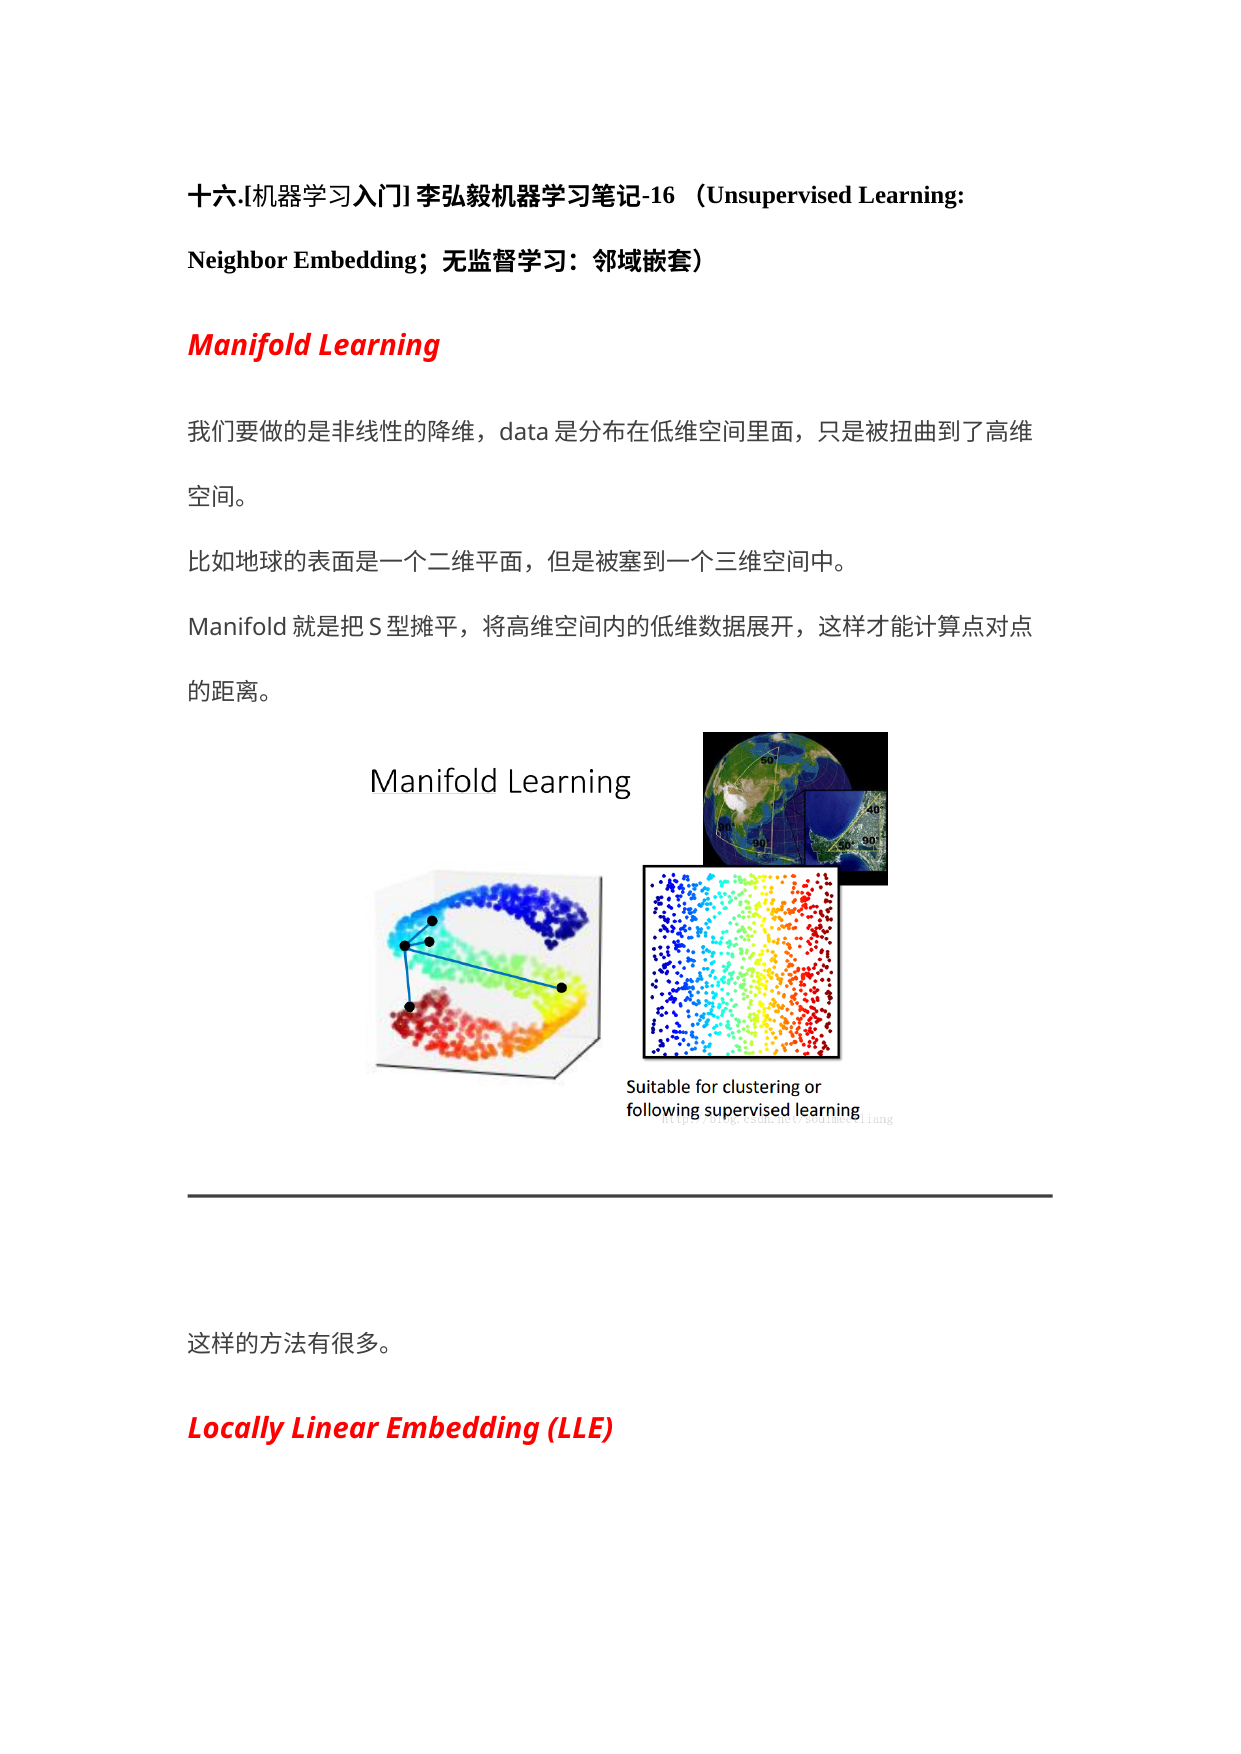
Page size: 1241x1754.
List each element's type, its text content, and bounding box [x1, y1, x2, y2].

picture [340, 722, 900, 1132]
subtitle Manifold Learning [187, 312, 1053, 377]
text 这样的方法有很多。 [187, 1309, 1053, 1374]
text 我们要做的是非线性的降维，data是分布在低维空间里面，只是被扭曲到了高维空间。 比如地球的表面是一个二维平面，但是被塞到一个三维空间中。 Manifold就是把S型摊平，将高维空间内的低维数据展开，这样才能计算点对点的距离。 [187, 397, 1053, 722]
text 十六.[机器学习入门] 李弘毅机器学习笔记-16 （Unsupervised Learning: Neighbor Embedding；无监督学习：邻域嵌套） [187, 162, 1053, 292]
subtitle Locally Linear Embedding (LLE) [187, 1394, 1053, 1459]
